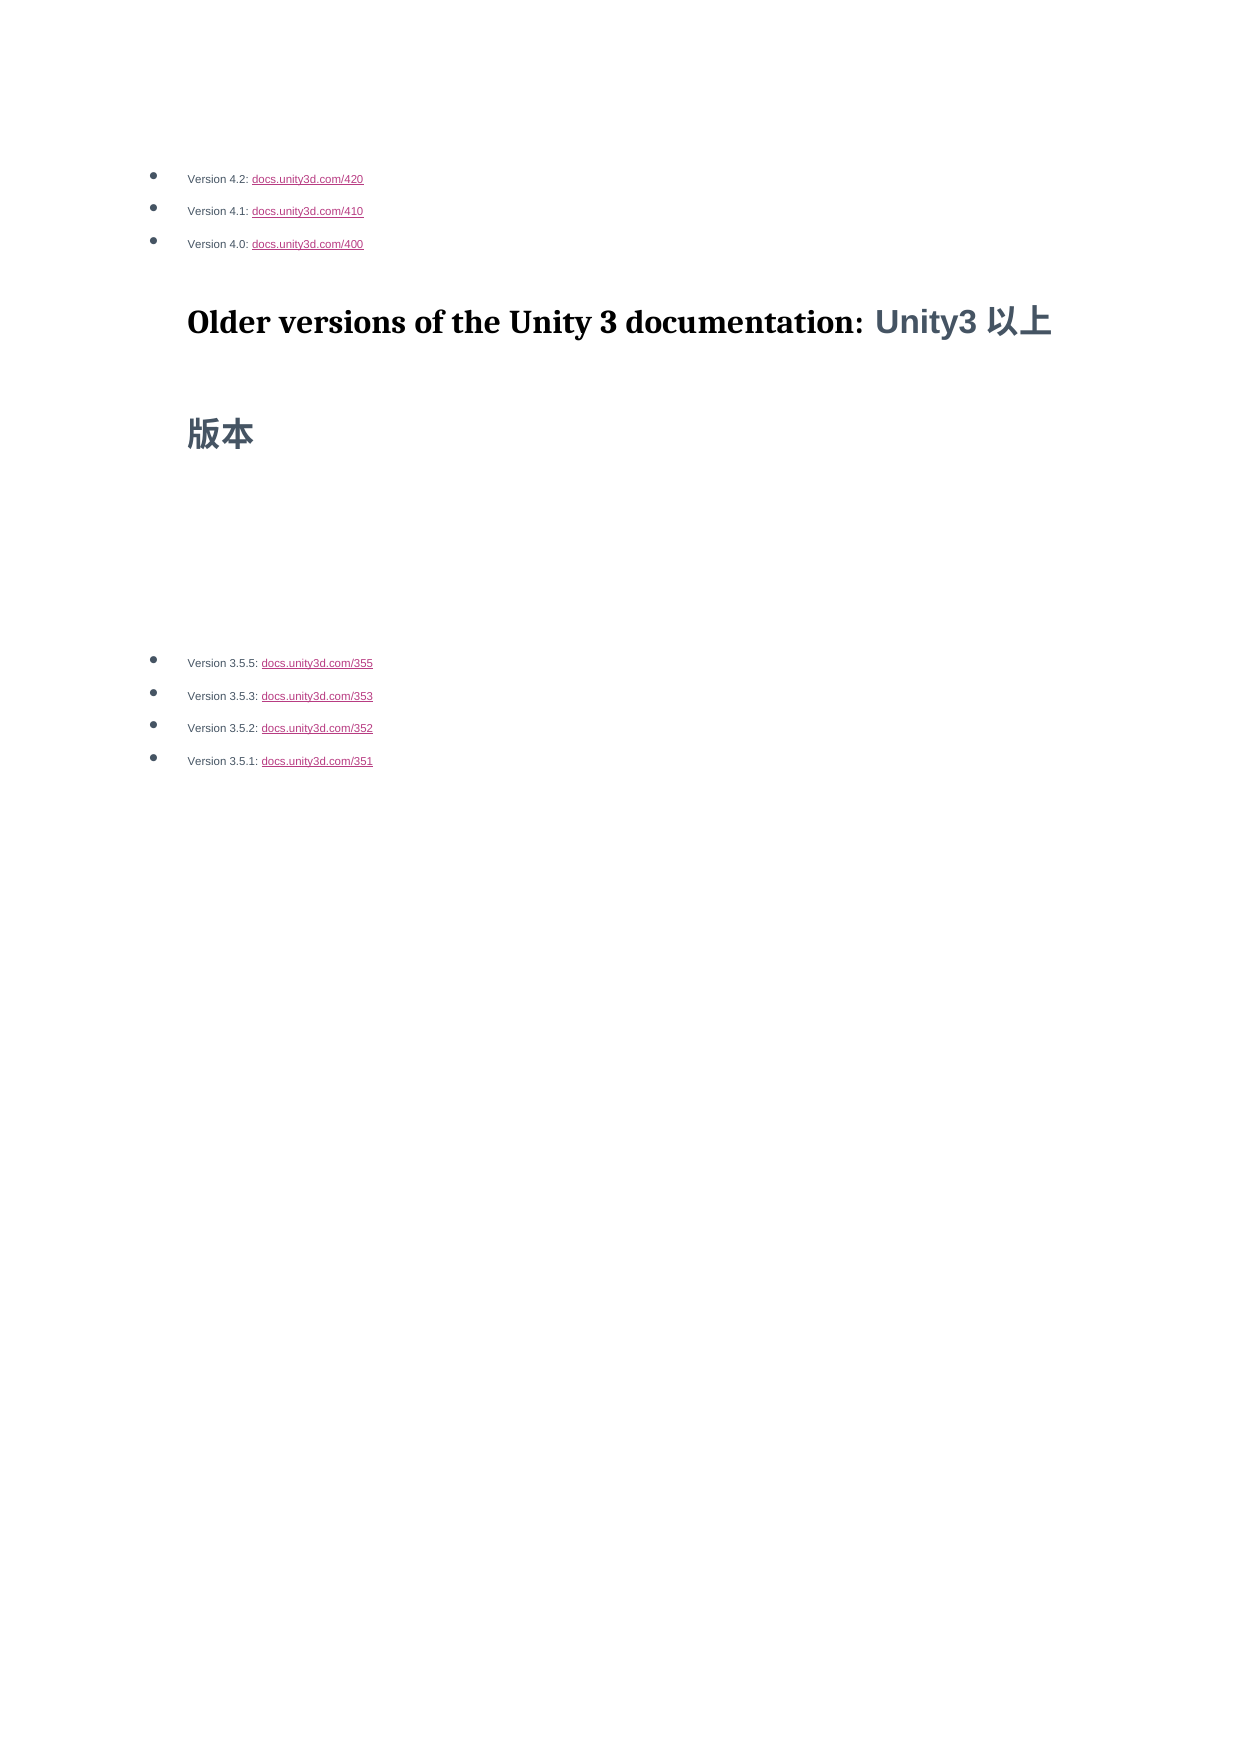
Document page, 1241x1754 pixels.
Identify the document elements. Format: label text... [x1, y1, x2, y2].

list Version 3.5.2: docs.unity3d.com/352 [150, 711, 1053, 744]
list Version 4.2: docs.unity3d.com/420 [150, 162, 1053, 194]
subtitle Older versions of the Unity 3 documentation: Unity3以上版本 [187, 287, 1053, 464]
list Version 4.0: docs.unity3d.com/400 [150, 227, 1053, 259]
list Version 3.5.1: docs.unity3d.com/351 [150, 744, 1053, 776]
list Version 3.5.3: docs.unity3d.com/353 [150, 679, 1053, 711]
list Version 3.5.5: docs.unity3d.com/355 [150, 646, 1053, 679]
list Version 4.1: docs.unity3d.com/410 [150, 194, 1053, 227]
